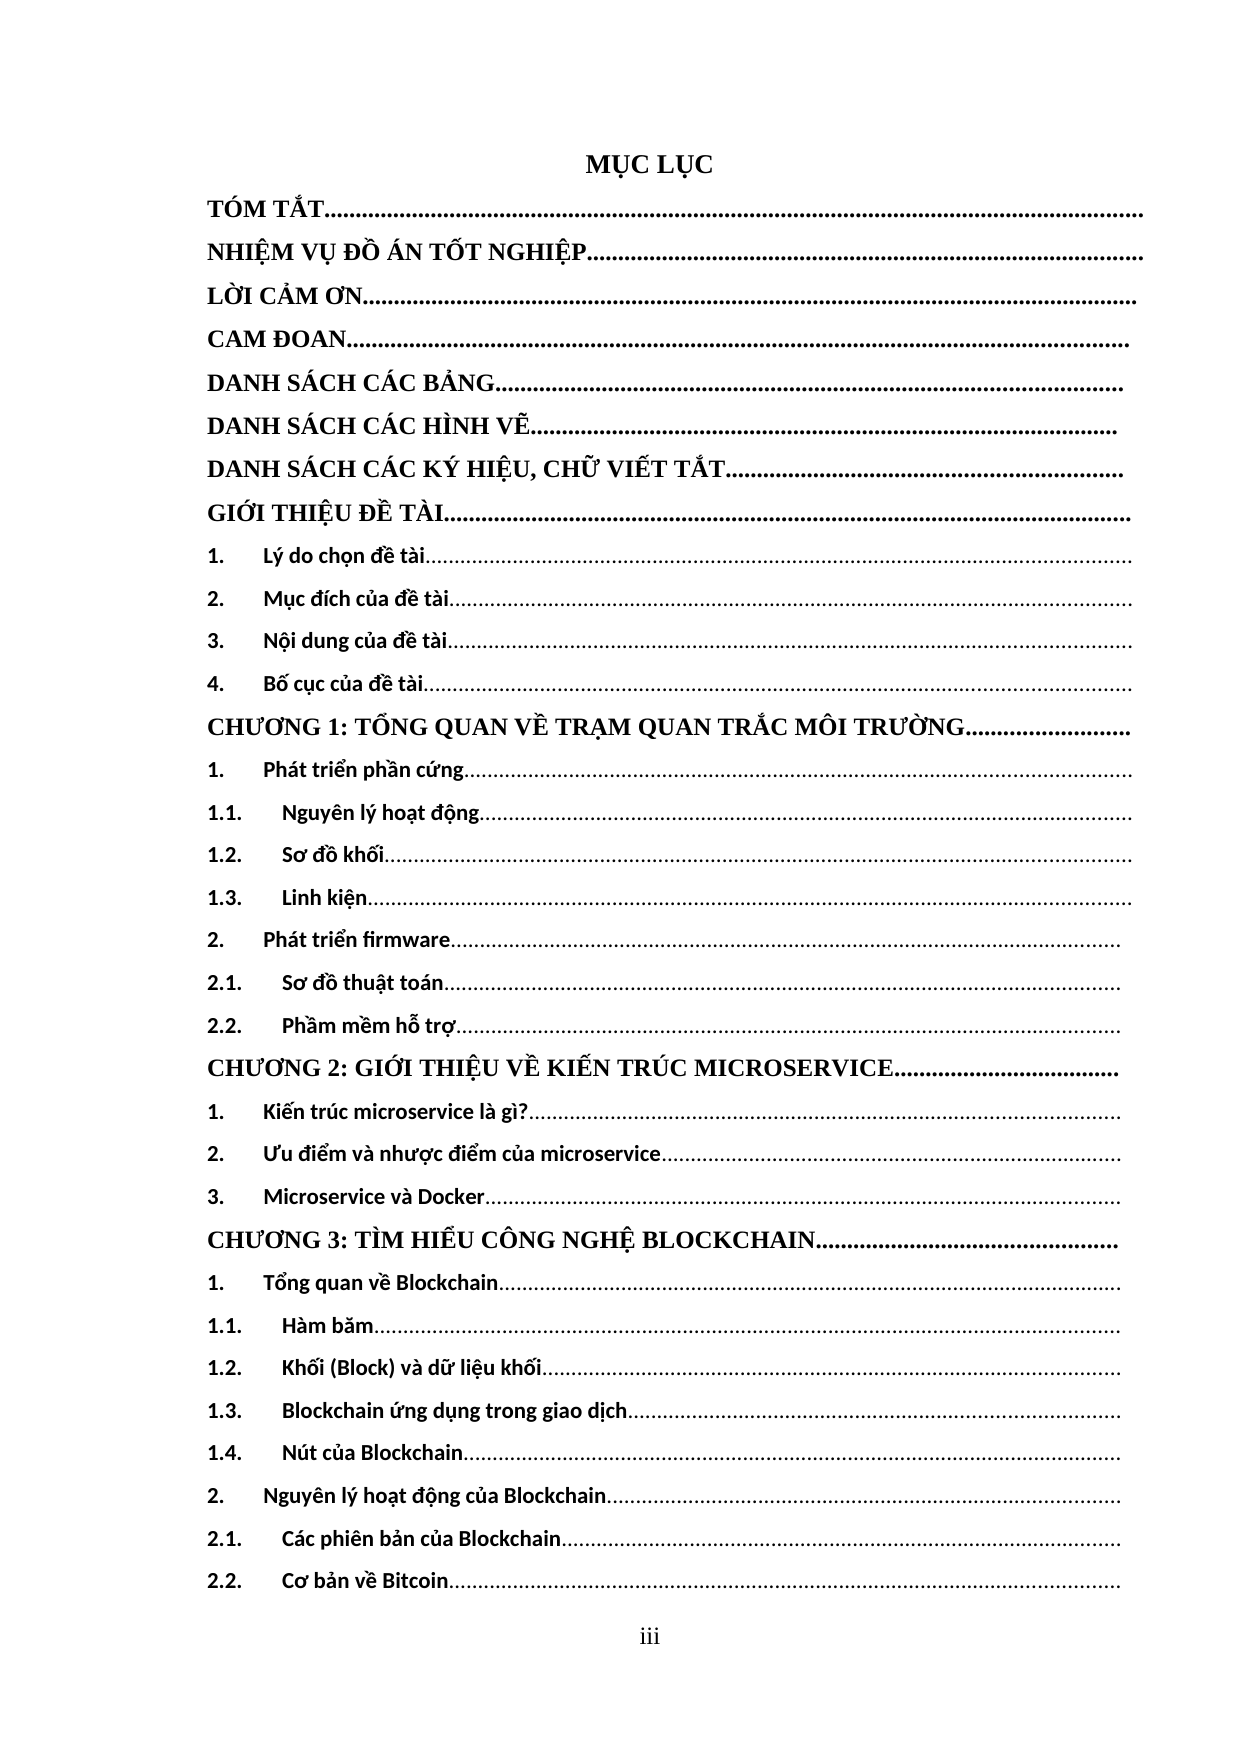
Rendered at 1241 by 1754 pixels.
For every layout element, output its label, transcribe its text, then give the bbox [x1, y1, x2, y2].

text 3. Microservice và Docker 16 [207, 1182, 1092, 1210]
text 2. Mục đích của đề tài 1 [207, 584, 1092, 612]
text 2. Ưu điểm và nhược điểm của microservice 15 [207, 1139, 1092, 1167]
text DANH SÁCH CÁC KÝ HIỆU, CHỮ VIẾT TẮT ix [207, 454, 1092, 483]
text 1. Phát triển phần cứng 3 [207, 755, 1092, 783]
text TÓM TẮT [207, 194, 1092, 223]
text DANH SÁCH CÁC HÌNH VẼ vii [207, 411, 1092, 440]
text 4. Bố cục của đề tài 2 [207, 669, 1092, 697]
text CHƯƠNG 2: GIỚI THIỆU VỀ KIẾN TRÚC MICROSERVICE 14 [207, 1053, 1092, 1082]
text 1. Tổng quan về Blockchain 17 [207, 1268, 1092, 1296]
text GIỚI THIỆU ĐỀ TÀI 1 [207, 498, 1092, 527]
text 3. Nội dung của đề tài 1 [207, 627, 1092, 654]
text 1. Kiến trúc microservice là gì? 14 [207, 1097, 1092, 1125]
text 2.2. Cơ bản về Bitcoin 20 [207, 1566, 1092, 1594]
text NHIỆM VỤ ĐỒ ÁN TỐT NGHIỆP [207, 237, 1092, 266]
text CAM ĐOAN ii [207, 324, 1092, 353]
text 2.2. Phầm mềm hỗ trợ 13 [207, 1011, 1092, 1039]
text 1.4. Nút của Blockchain 19 [207, 1438, 1092, 1467]
text LỜI CẢM ƠN i [207, 281, 1092, 309]
text 1.2. Khối (Block) và dữ liệu khối 18 [207, 1353, 1092, 1381]
text 1.3. Linh kiện 3 [207, 883, 1092, 911]
text 1.1. Nguyên lý hoạt động 3 [207, 798, 1092, 826]
text 1.1. Hàm băm 18 [207, 1311, 1092, 1339]
text CHƯƠNG 3: TÌM HIỂU CÔNG NGHỆ BLOCKCHAIN 17 [207, 1225, 1092, 1253]
text 2.1. Các phiên bản của Blockchain 20 [207, 1524, 1092, 1552]
text 1.3. Blockchain ứng dụng trong giao dịch 19 [207, 1396, 1092, 1424]
text 1.2. Sơ đồ khối 3 [207, 840, 1092, 868]
text 1. Lý do chọn đề tài 1 [207, 541, 1092, 569]
text 2.1. Sơ đồ thuật toán 13 [207, 968, 1092, 996]
text 2. Phát triển firmware 13 [207, 926, 1092, 954]
text CHƯƠNG 1: TỔNG QUAN VỀ TRẠM QUAN TRẮC MÔI TRƯỜNG 3 [207, 712, 1092, 741]
text DANH SÁCH CÁC BẢNG vi [207, 368, 1092, 396]
text 2. Nguyên lý hoạt động của Blockchain 19 [207, 1481, 1092, 1509]
text MỤC LỤC [207, 148, 1092, 179]
